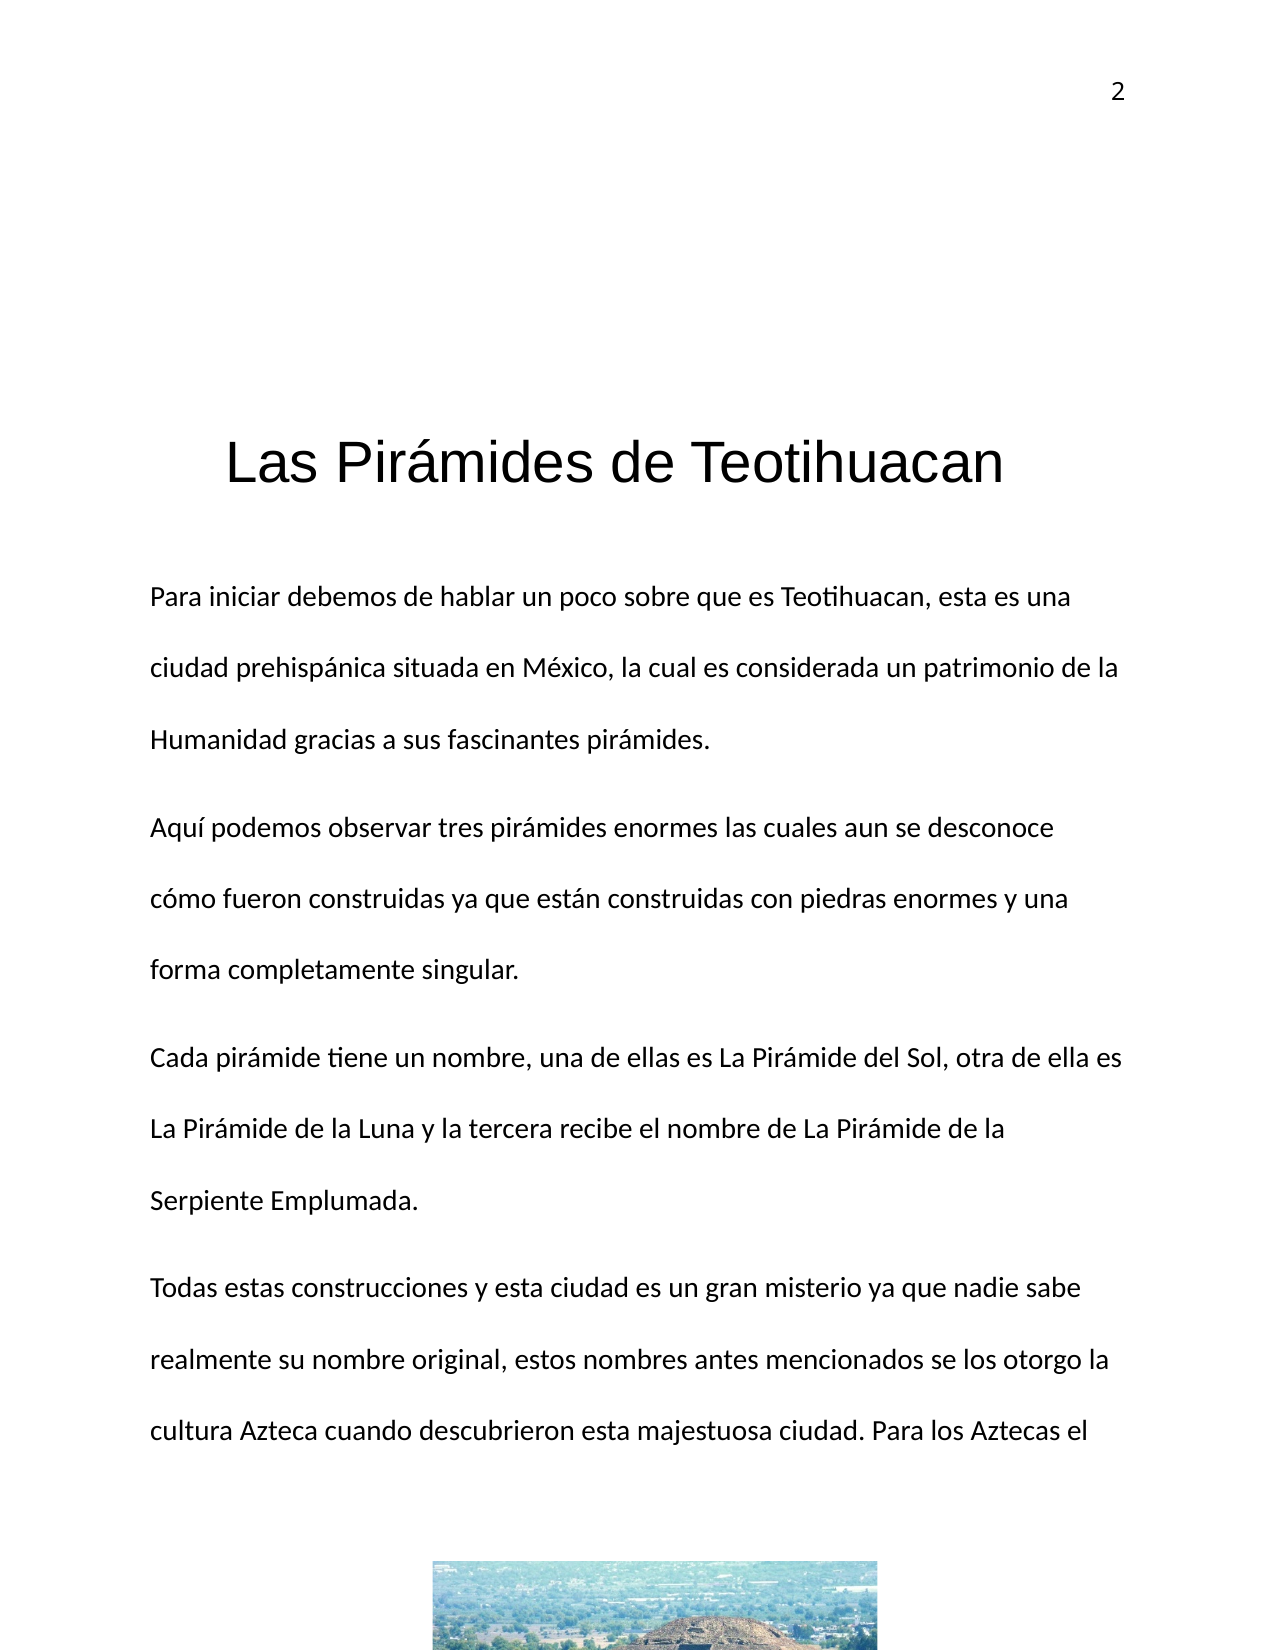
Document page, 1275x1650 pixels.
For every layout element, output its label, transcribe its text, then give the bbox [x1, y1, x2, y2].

text Aquí podemos observar tres pirámides enormes las cuales aun se desconoce cómo fueron construidas ya que están construidas con piedras enormes y una forma completamente singular. [150, 809, 1125, 987]
text Para iniciar debemos de hablar un poco sobre que es Teotihuacan, esta es una ciudad prehispánica situada en México, la cual es considerada un patrimonio de la Humanidad gracias a sus fascinantes pirámides. [150, 578, 1125, 756]
text Las Pirámides de Teotihuacan [150, 427, 1125, 494]
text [150, 1269, 1125, 1448]
picture [432, 1561, 878, 1650]
text Cada pirámide tiene un nombre, una de ellas es La Pirámide del Sol, otra de ella es La Pirámide de la Luna y la tercera recibe el nombre de La Pirámide de la Serpiente Emplumada. [150, 1039, 1125, 1217]
